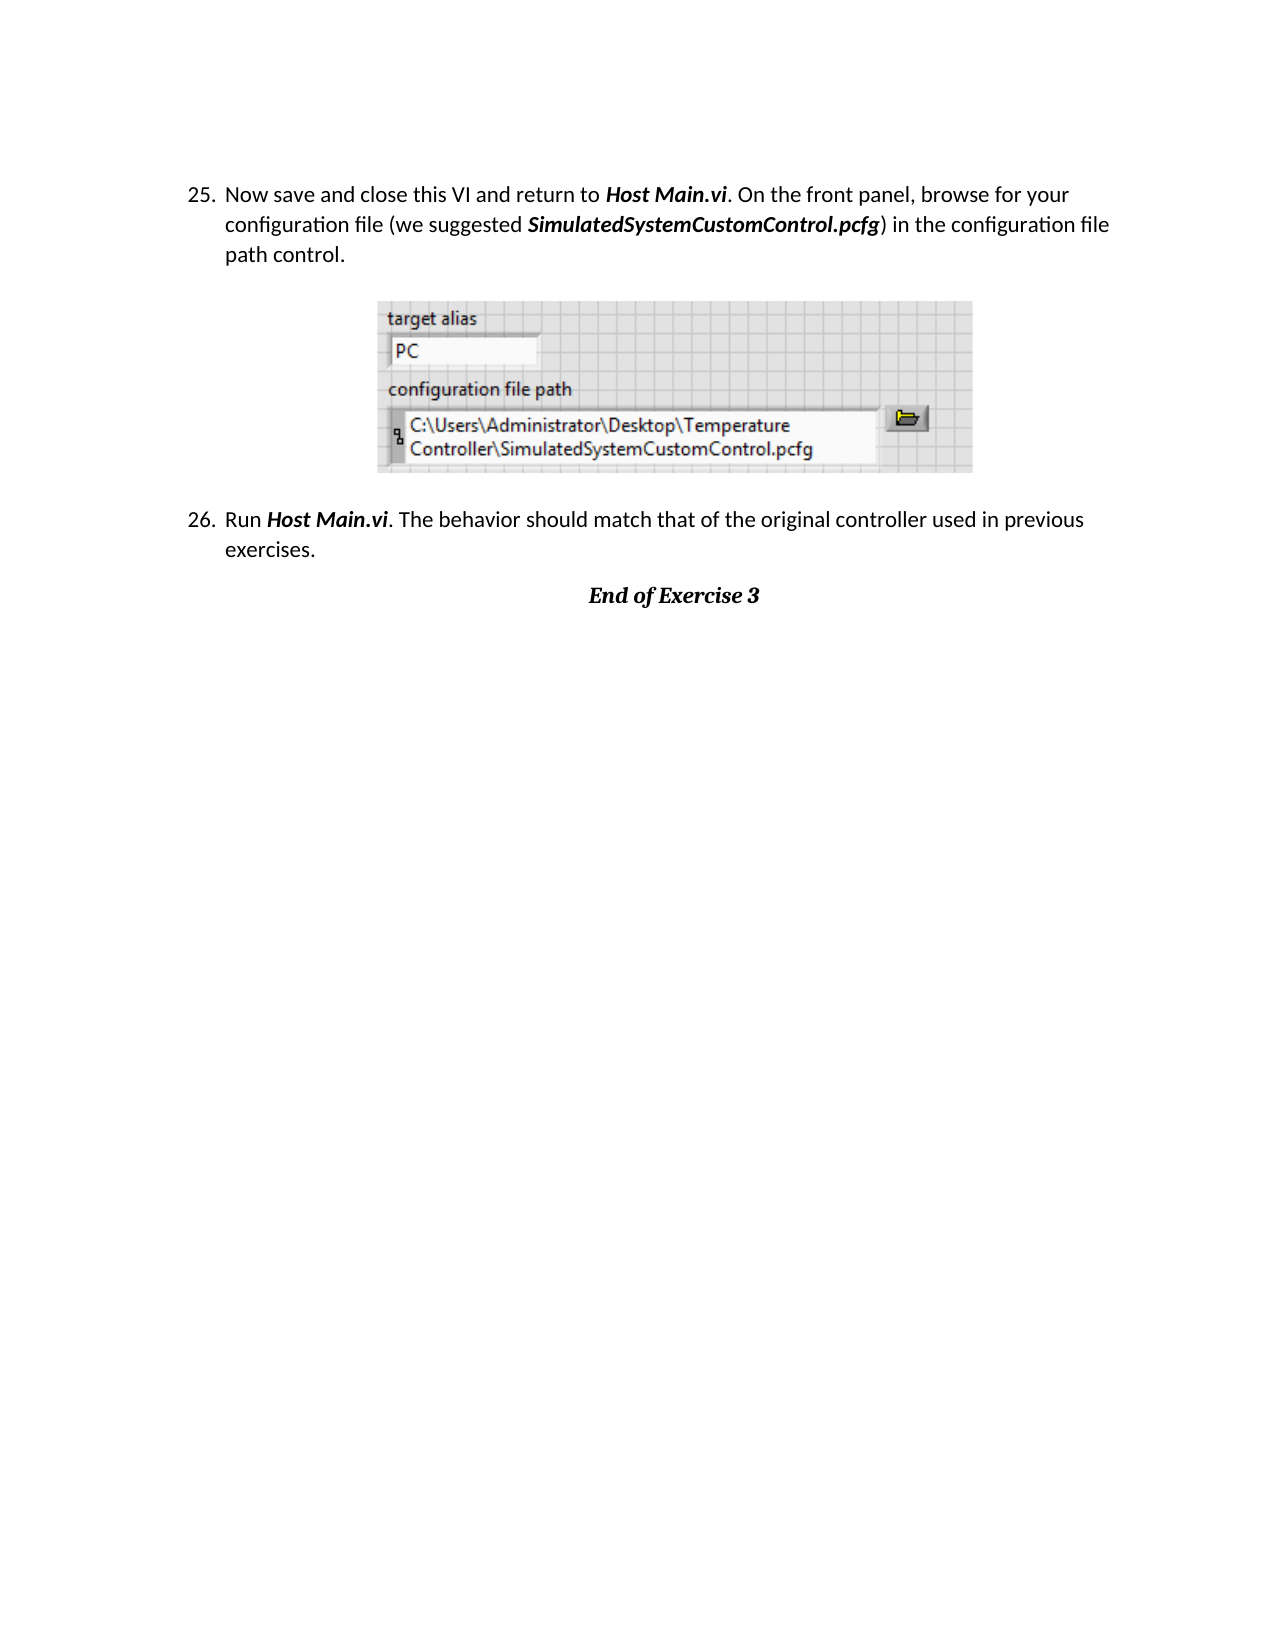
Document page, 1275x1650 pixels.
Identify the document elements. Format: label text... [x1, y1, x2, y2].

list Now save and close this VI and return to Host Main.vi. On the front panel, browse for your configuration file (we suggested SimulatedSystemCustomControl.pcfg) in the configuration file path control. [187, 180, 1125, 269]
text End of Exercise 3 [225, 582, 1125, 609]
picture [377, 301, 973, 473]
list Run Host Main.vi. The behavior should match that of the original controller used in previous exercises. [187, 505, 1125, 563]
